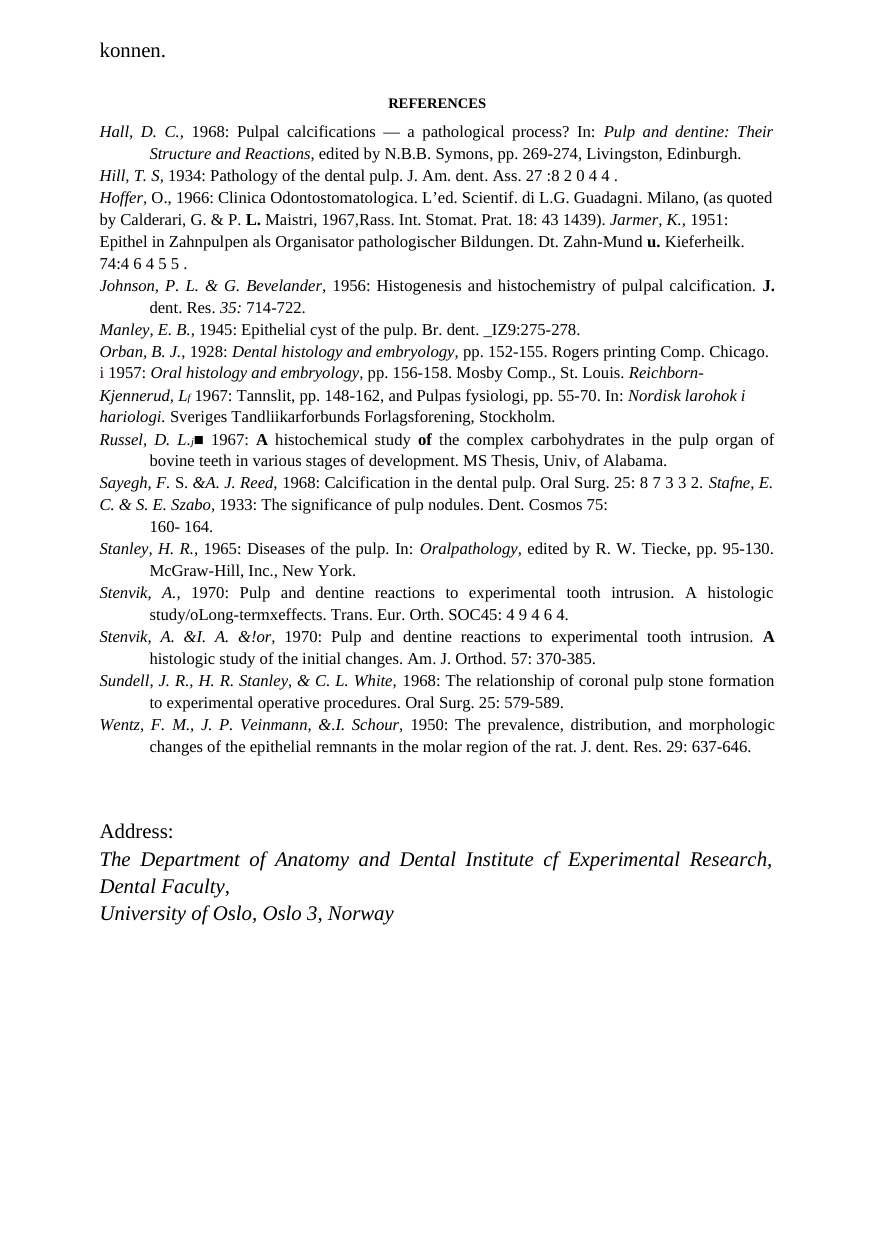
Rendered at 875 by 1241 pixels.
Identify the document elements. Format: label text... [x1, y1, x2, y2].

text Manley, E. B., 1945: Epithelial cyst of the pulp. Br. dent. _IZ9:275-278. [99, 319, 775, 338]
text The Department of Anatomy and Dental Institute cf Experimental Research, Dental Faculty, [99, 847, 775, 898]
text Wentz, F. M., J. P. Veinmann, &.I. Schour, 1950: The prevalence, distribution, and morphologic changes of the epithelial remnants in the molar region of the rat. J. dent. Res. 29: 637-646. [99, 715, 775, 756]
text Address: [99, 819, 775, 843]
text Stenvik, A. &I. A. &!or, 1970: Pulp and dentine reactions to experimental tooth intrusion. A histologic study of the initial changes. Am. J. Orthod. 57: 370-385. [99, 627, 775, 668]
text Stanley, H. R., 1965: Diseases of the pulp. In: Oralpathology, edited by R. W. Tiecke, pp. 95-130. McGraw-Hill, Inc., New York. [99, 539, 775, 580]
text University of Oslo, Oslo 3, Norway [99, 901, 775, 925]
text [99, 38, 775, 62]
text Johnson, P. L. & G. Bevelander, 1956: Histogenesis and histochemistry of pulpal calcification. J. dent. Res. 35: 714-722. [99, 275, 775, 317]
text Stenvik, A., 1970: Pulp and dentine reactions to experimental tooth intrusion. A histologic study/oLong-termxeffects. Trans. Eur. Orth. SOC45: 4 9 4 6 4. [99, 583, 775, 624]
text REFERENCES [99, 94, 775, 111]
text Hall, D. C., 1968: Pulpal calcifications — a pathological process? In: Pulp and dentine: Their Structure and Reactions, edited by N.B.B. Symons, pp. 269-274, Livingston, Edinburgh. [99, 122, 775, 163]
text Russel, D. L.j■ 1967: A histochemical study of the complex carbohydrates in the pulp organ of bovine teeth in various stages of development. MS Thesis, Univ, of Alabama. [99, 429, 775, 470]
text i 1957: Oral histology and embryology, pp. 156-158. Mosby Comp., St. Louis. Reichborn-Kjennerud, Lf 1967: Tannslit, pp. 148-162, and Pulpas fysiologi, pp. 55-70. In: Nordisk larohok i hariologi. Sveriges Tandliikarforbunds Forlagsforening, Stockholm. [99, 363, 775, 426]
text 160- 164. [149, 517, 775, 536]
text Hill, T. S, 1934: Pathology of the dental pulp. J. Am. dent. Ass. 27 :8 2 0 4 4 . [99, 166, 775, 185]
text Sayegh, F. S. &A. J. Reed, 1968: Calcification in the dental pulp. Oral Surg. 25: 8 7 3 3 2. Stafne, E. C. & S. E. Szabo, 1933: The significance of pulp nodules. Dent. Cosmos 75: [99, 473, 775, 514]
text Sundell, J. R., H. R. Stanley, & C. L. White, 1968: The relationship of coronal pulp stone formation to experimental operative procedures. Oral Surg. 25: 579-589. [99, 671, 775, 712]
text Hoffer, O., 1966: Clinica Odontostomatologica. L’ed. Scientif. di L.G. Guadagni. Milano, (as quoted by Calderari, G. & P. L. Maistri, 1967,Rass. Int. Stomat. Prat. 18: 43 1439). Jarmer, K., 1951: Epithel in Zahnpulpen als Organisator pathologischer Bildungen. Dt. Zahn-Mund u. Kieferheilk. 74:4 6 4 5 5 . [99, 187, 775, 273]
text Orban, B. J., 1928: Dental histology and embryology, pp. 152-155. Rogers printing Comp. Chicago. [99, 341, 775, 361]
